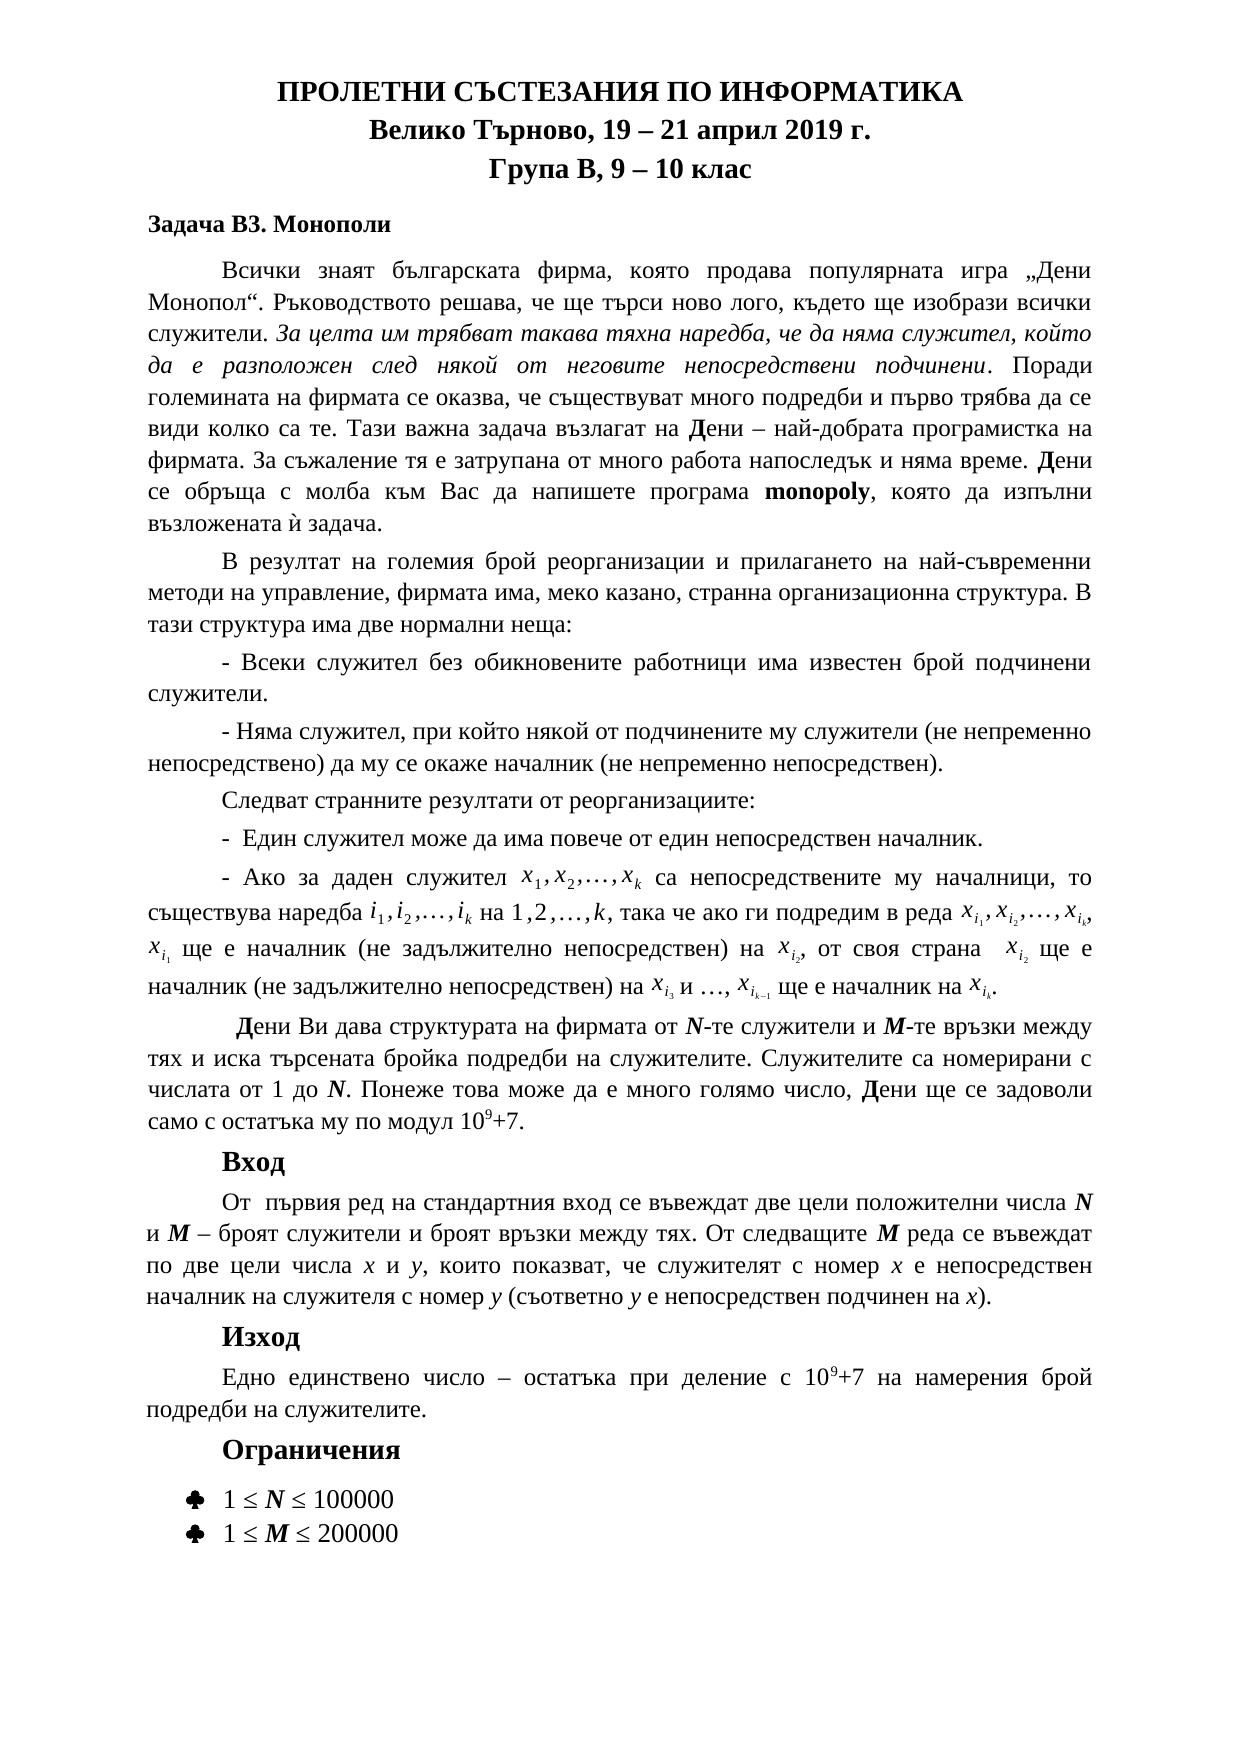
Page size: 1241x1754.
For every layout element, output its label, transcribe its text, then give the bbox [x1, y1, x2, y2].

text - Ако за даден служител са непосредствените му началници, то съществува наредба на , така че ако ги подредим в реда , ще е началник (не задължително непосредствен) на , от своя страна ще е началник (не задължително непосредствен) на и …, ще е началник на . [148, 861, 1092, 1002]
text Дени Ви дава структурата на фирмата от N-те служители и M-те връзки между тях и иска търсената бройка подредби на служителите. Служителите са номерирани с числата от 1 до N. Понеже това може да е много голямо число, Дени ще се задоволи само с остатъка му по модул 109+7. [148, 1011, 1092, 1134]
text Всички знаят българската фирма, която продава популярната игра „Дени Монопол“. Ръководството решава, че ще търси ново лого, където ще изобрази всички служители. За целта им трябват такава тяхна наредба, че да няма служител, който да е разположен след някой от неговите непосредствени подчинени. Поради големината на фирмата се оказва, че съществуват много подредби и първо трябва да се види колко са те. Тази важна задача възлагат на Дени – най-добрата програмистка на фирмата. За съжаление тя е затрупана от много работа напоследък и няма време. Дени се обръща с молба към Вас да напишете програма monopoly, която да изпълни възложената ѝ задача. [148, 255, 1092, 537]
text Вход [146, 1144, 1092, 1177]
text Едно единствено число – остатъка при деление с 109+7 на намерения брой подредби на служителите. [146, 1362, 1092, 1423]
text Задача B3. Монополи [148, 209, 1092, 238]
text Следват странните резултати от реорганизациите: [148, 785, 1092, 814]
text В резултат на големия брой реорганизации и прилагането на най-съвременни методи на управление, фирмата има, меко казано, странна организационна структура. В тази структура има две нормални неща: [148, 546, 1092, 638]
text - Един служител може да има повече от един непосредствен началник. [148, 823, 1092, 852]
text - Няма служител, при който някой от подчинените му служители (не непременно непосредствено) да му се окаже началник (не непременно непосредствен). [148, 716, 1092, 776]
text От първия ред на стандартния вход се въвеждат две цели положителни числа N и M – броят служители и броят връзки между тях. От следващите M реда се въвеждат по две цели числа x и y, които показват, че служителят с номер x е непосредствен началник на служителя с номер y (съответно y е непосредствен подчинен на х). [146, 1187, 1092, 1310]
list 1 ≤ M ≤ 200000 [185, 1517, 1092, 1548]
text - Всеки служител без обикновените работници има известен брой подчинени служители. [148, 647, 1092, 707]
text Ограничения [146, 1432, 1092, 1465]
text Изход [146, 1319, 1092, 1353]
list 1 ≤ N ≤ 100000 [185, 1483, 1092, 1514]
